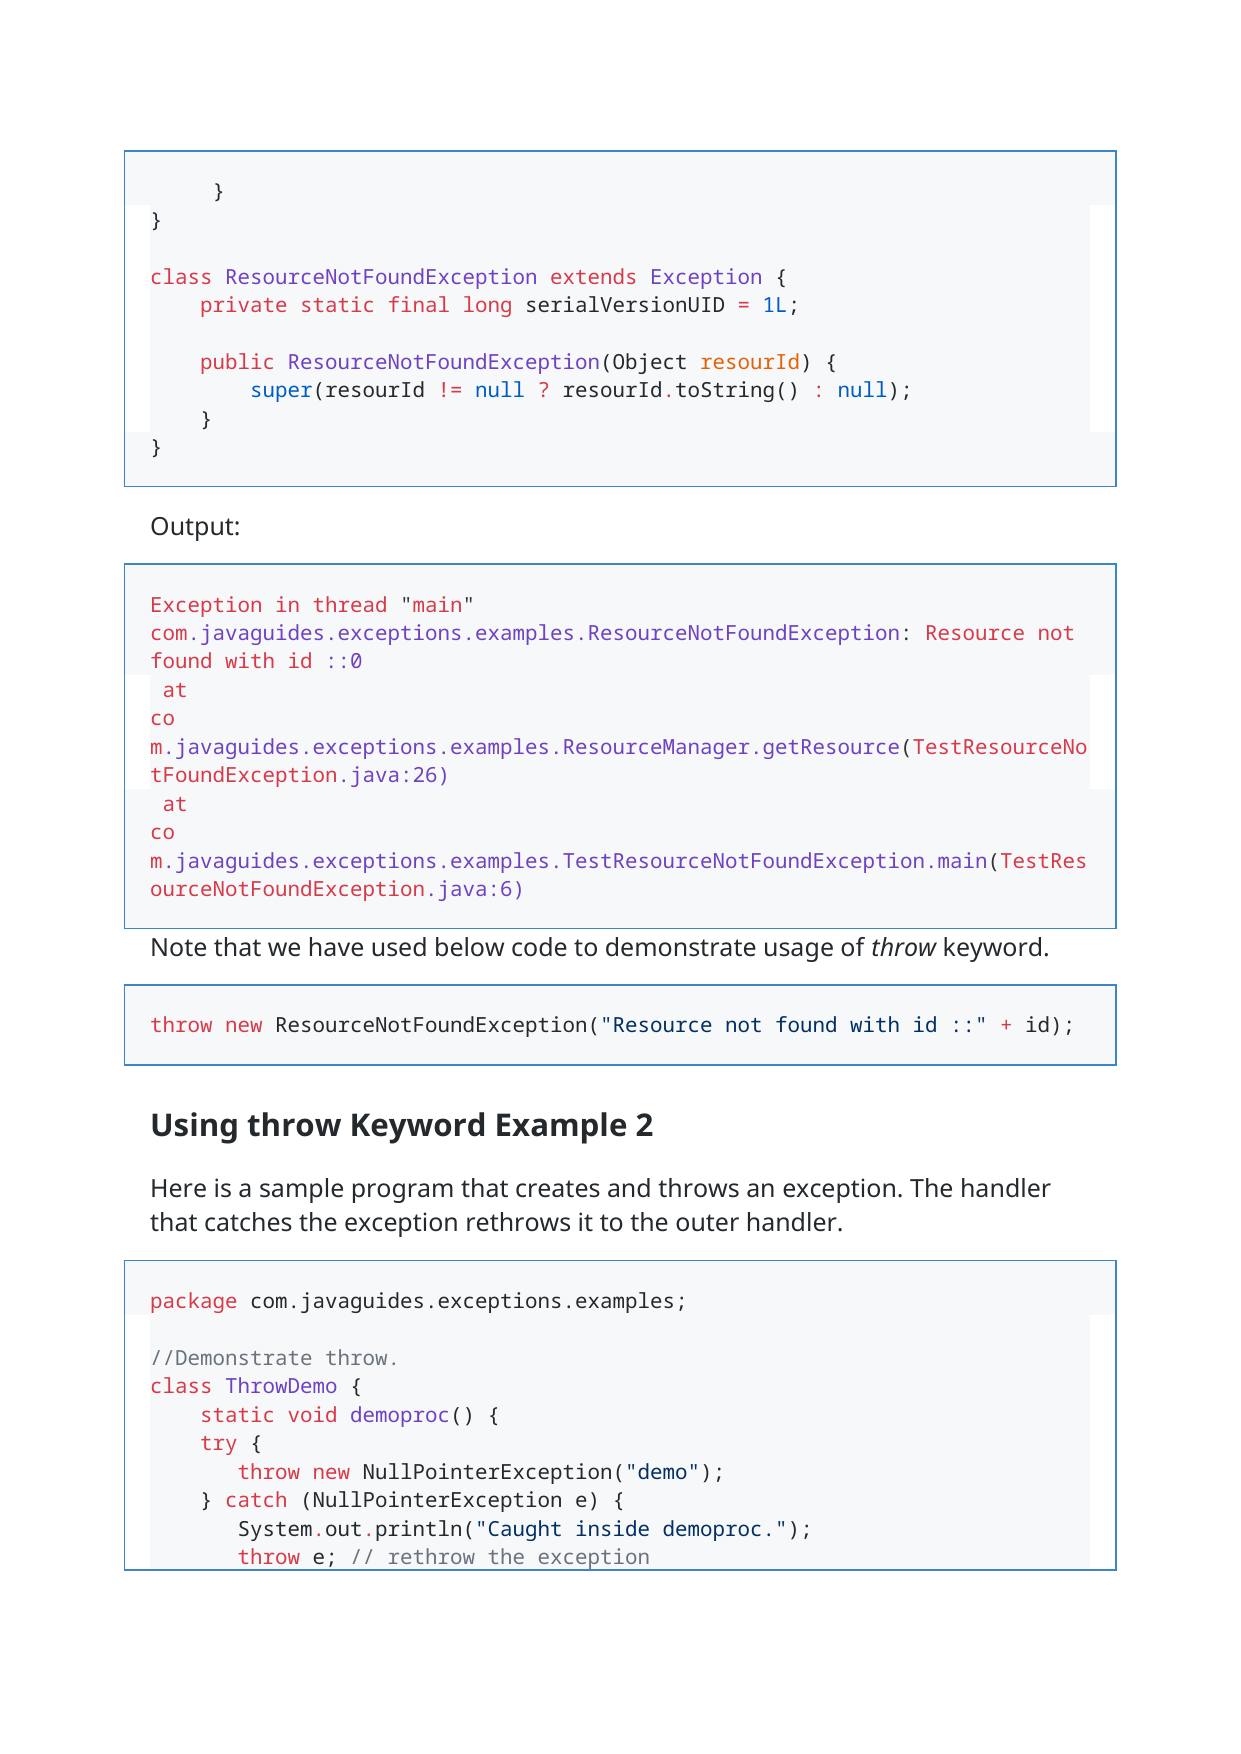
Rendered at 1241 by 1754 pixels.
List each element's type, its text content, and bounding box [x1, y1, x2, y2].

text try { [150, 1428, 1090, 1457]
text private static final long serialVersionUID = 1L; [150, 290, 1090, 319]
text class ResourceNotFoundException extends Exception { [150, 262, 1090, 290]
text throw new NullPointerException("demo"); [150, 1457, 1090, 1485]
text Here is a sample program that creates and throws an exception. The handler that catches the exception rethrows it to the outer handler. [150, 1171, 1090, 1239]
text throw e; // rethrow the exception [150, 1542, 1090, 1569]
text System.out.println("Caught inside demoproc."); [150, 1514, 1090, 1542]
text super(resourId != null ? resourId.toString() : null); [150, 376, 1090, 404]
text Using throw Keyword Example 2 [150, 1103, 1090, 1146]
text } [150, 205, 1090, 233]
text static void demoproc() { [150, 1400, 1090, 1428]
text public ResourceNotFoundException(Object resourId) { [150, 347, 1090, 376]
text } [125, 152, 1115, 205]
text } catch (NullPointerException e) { [150, 1485, 1090, 1514]
text at com.javaguides.exceptions.examples.ResourceManager.getResource(TestResourceNotFoundException.java:26) [150, 675, 1090, 762]
text package com.javaguides.exceptions.examples; [125, 1261, 1115, 1315]
text at com.javaguides.exceptions.examples.TestResourceNotFoundException.main(TestResourceNotFoundException.java:6) [125, 762, 1115, 928]
text Note that we have used below code to demonstrate usage of throw keyword. [150, 929, 1090, 963]
text //Demonstrate throw. [150, 1343, 1090, 1372]
text Output: [150, 508, 1090, 542]
text class ThrowDemo { [150, 1372, 1090, 1400]
text Exception in thread "main" com.javaguides.exceptions.examples.ResourceNotFoundException: Resource not found with id ::0 [125, 565, 1115, 675]
text } [125, 406, 1115, 486]
text throw new ResourceNotFoundException("Resource not found with id ::" + id); [125, 986, 1115, 1064]
